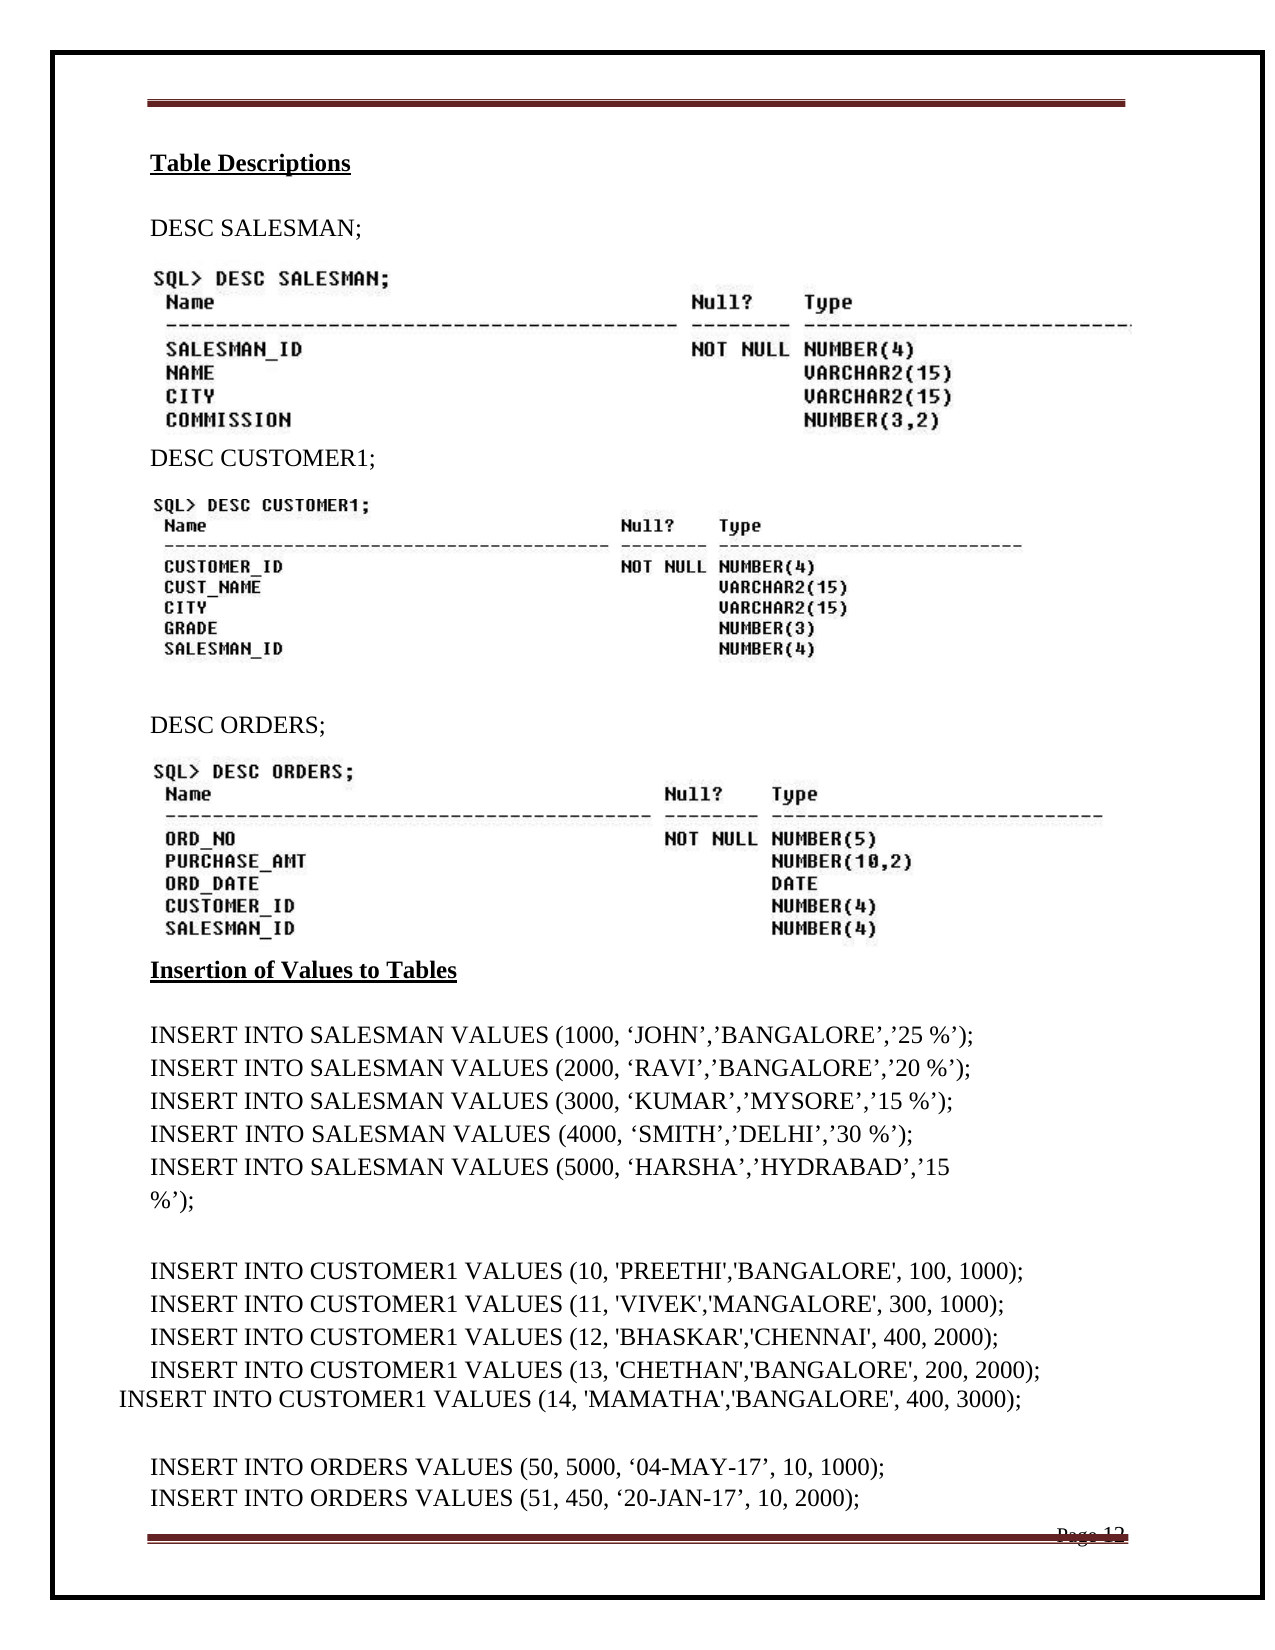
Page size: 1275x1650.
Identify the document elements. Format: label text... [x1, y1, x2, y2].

text Table Descriptions [150, 148, 1260, 176]
picture [153, 260, 1132, 435]
text INSERT INTO SALESMAN VALUES (1000, ‘JOHN’,’BANGALORE’,’25 %’); INSERT INTO SALESMAN VALUES (2000, ‘RAVI’,’BANGALORE’,’20 %’); INSERT INTO SALESMAN VALUES (3000, ‘KUMAR’,’MYSORE’,’15 %’); INSERT INTO SALESMAN VALUES (4000, ‘SMITH’,’DELHI’,’30 %’); INSERT INTO SALESMAN VALUES (5000, ‘HARSHA’,’HYDRABAD’,’15 %’); [150, 1020, 1001, 1214]
text INSERT INTO CUSTOMER1 VALUES (11, 'VIVEK','MANGALORE', 300, 1000); [150, 1289, 1260, 1318]
picture [153, 499, 1023, 663]
picture [147, 99, 1126, 107]
text INSERT INTO ORDERS VALUES (50, 5000, ‘04-MAY-17’, 10, 1000); [150, 1452, 1260, 1481]
text DESC SALESMAN; [150, 213, 1260, 241]
text DESC ORDERS; [150, 710, 1260, 739]
picture [147, 1534, 1129, 1544]
text INSERT INTO CUSTOMER1 VALUES (12, 'BHASKAR','CHENNAI', 400, 2000); [150, 1322, 1260, 1351]
picture [153, 756, 1103, 947]
text INSERT INTO ORDERS VALUES (51, 450, ‘20-JAN-17’, 10, 2000); [150, 1483, 1260, 1512]
text INSERT INTO CUSTOMER1 VALUES (13, 'CHETHAN','BANGALORE', 200, 2000); [150, 1356, 1260, 1384]
text INSERT INTO CUSTOMER1 VALUES (14, 'MAMATHA','BANGALORE', 400, 3000); [119, 1384, 1260, 1413]
text INSERT INTO CUSTOMER1 VALUES (10, 'PREETHI','BANGALORE', 100, 1000); [150, 1256, 1260, 1285]
